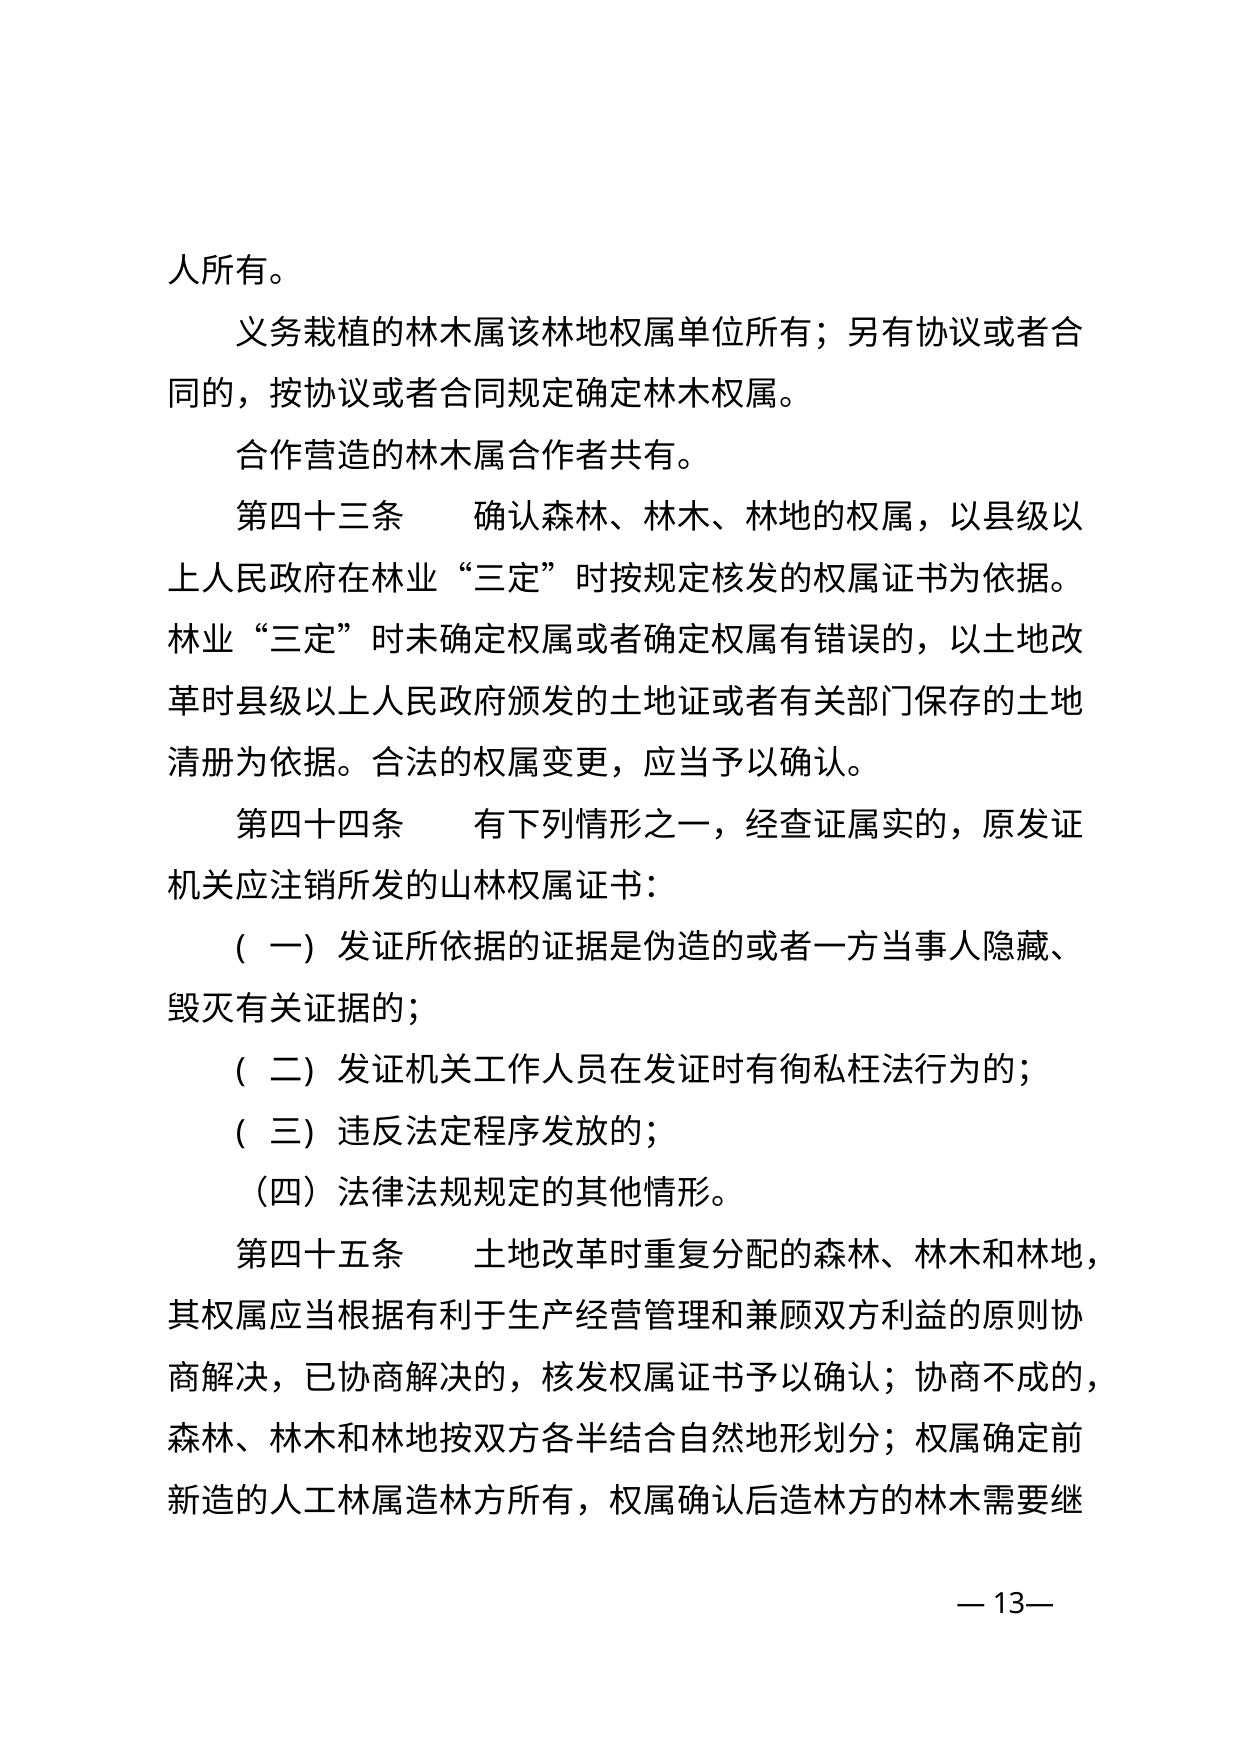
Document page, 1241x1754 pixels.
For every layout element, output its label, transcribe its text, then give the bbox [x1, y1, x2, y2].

text 第四十三条 确认森林、林木、林地的权属，以县级以上人民政府在林业“三定”时按规定核发的权属证书为依据。林业“三定”时未确定权属或者确定权属有错误的，以土地改革时县级以上人民政府颁发的土地证或者有关部门保存的土地清册为依据。合法的权属变更，应当予以确认。 [168, 483, 1084, 791]
text (二)发证机关工作人员在发证时有徇私枉法行为的； [168, 1037, 1084, 1098]
text （四）法律法规规定的其他情形。 [168, 1159, 1084, 1221]
text 第四十四条 有下列情形之一，经查证属实的，原发证机关应注销所发的山林权属证书： [168, 791, 1084, 914]
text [168, 1221, 1084, 1528]
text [168, 238, 1084, 299]
text 义务栽植的林木属该林地权属单位所有；另有协议或者合同的，按协议或者合同规定确定林木权属。 [168, 299, 1084, 422]
text (三)违反法定程序发放的； [168, 1098, 1084, 1159]
text (一)发证所依据的证据是伪造的或者一方当事人隐藏、毁灭有关证据的； [168, 914, 1084, 1037]
text 合作营造的林木属合作者共有。 [168, 422, 1084, 483]
